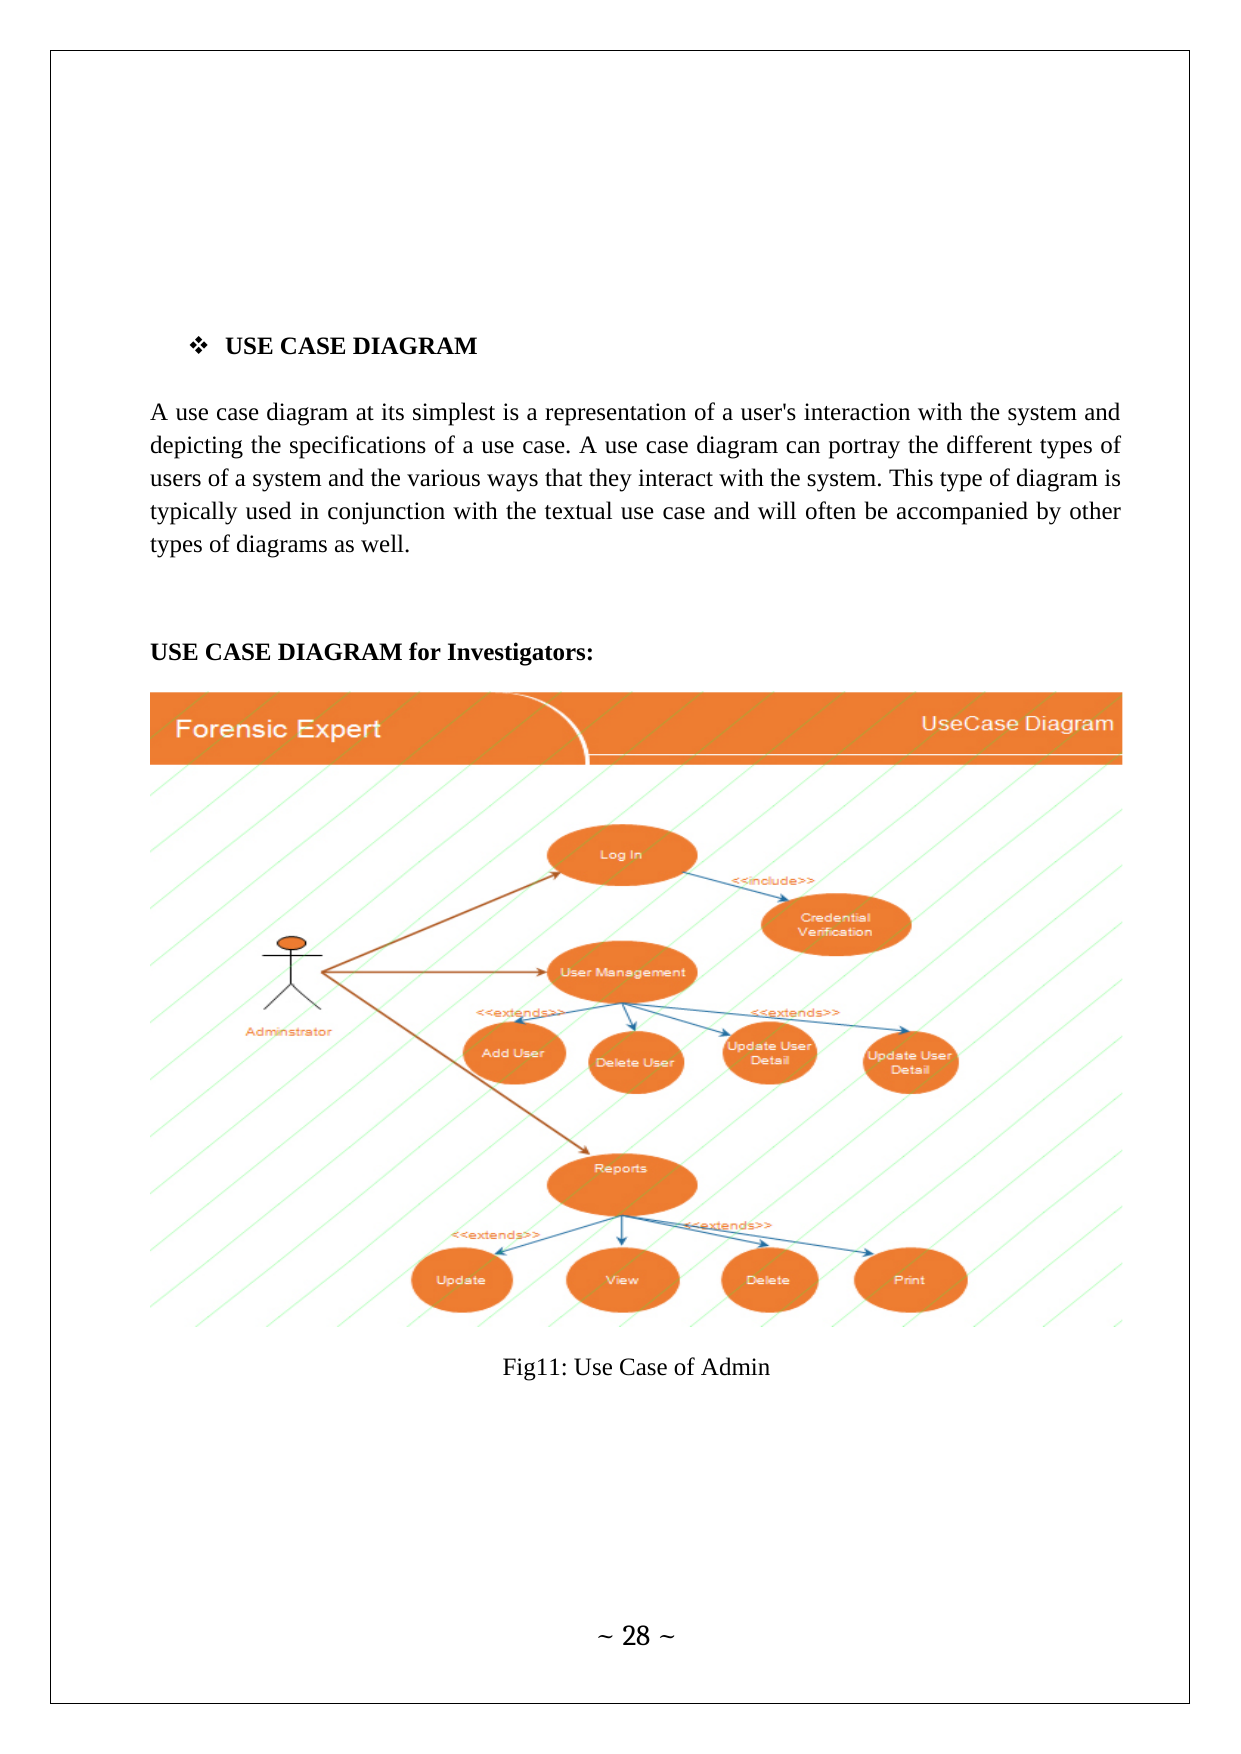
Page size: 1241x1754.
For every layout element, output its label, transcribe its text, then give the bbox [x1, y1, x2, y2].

text USE CASE DIAGRAM for Investigators: [150, 637, 1122, 666]
list USE CASE DIAGRAM [187, 331, 1122, 360]
picture [150, 690, 1123, 1327]
text A use case diagram at its simplest is a representation of a user's interaction with the system and depicting the specifications of a use case. A use case diagram can portray the different types of users of a system and the various ways that they interact with the system. This type of diagram is typically used in conjunction with the textual use case and will often be accompanied by other types of diagrams as well. [150, 397, 1122, 558]
text Fig11: Use Case of Admin [150, 1352, 1122, 1381]
